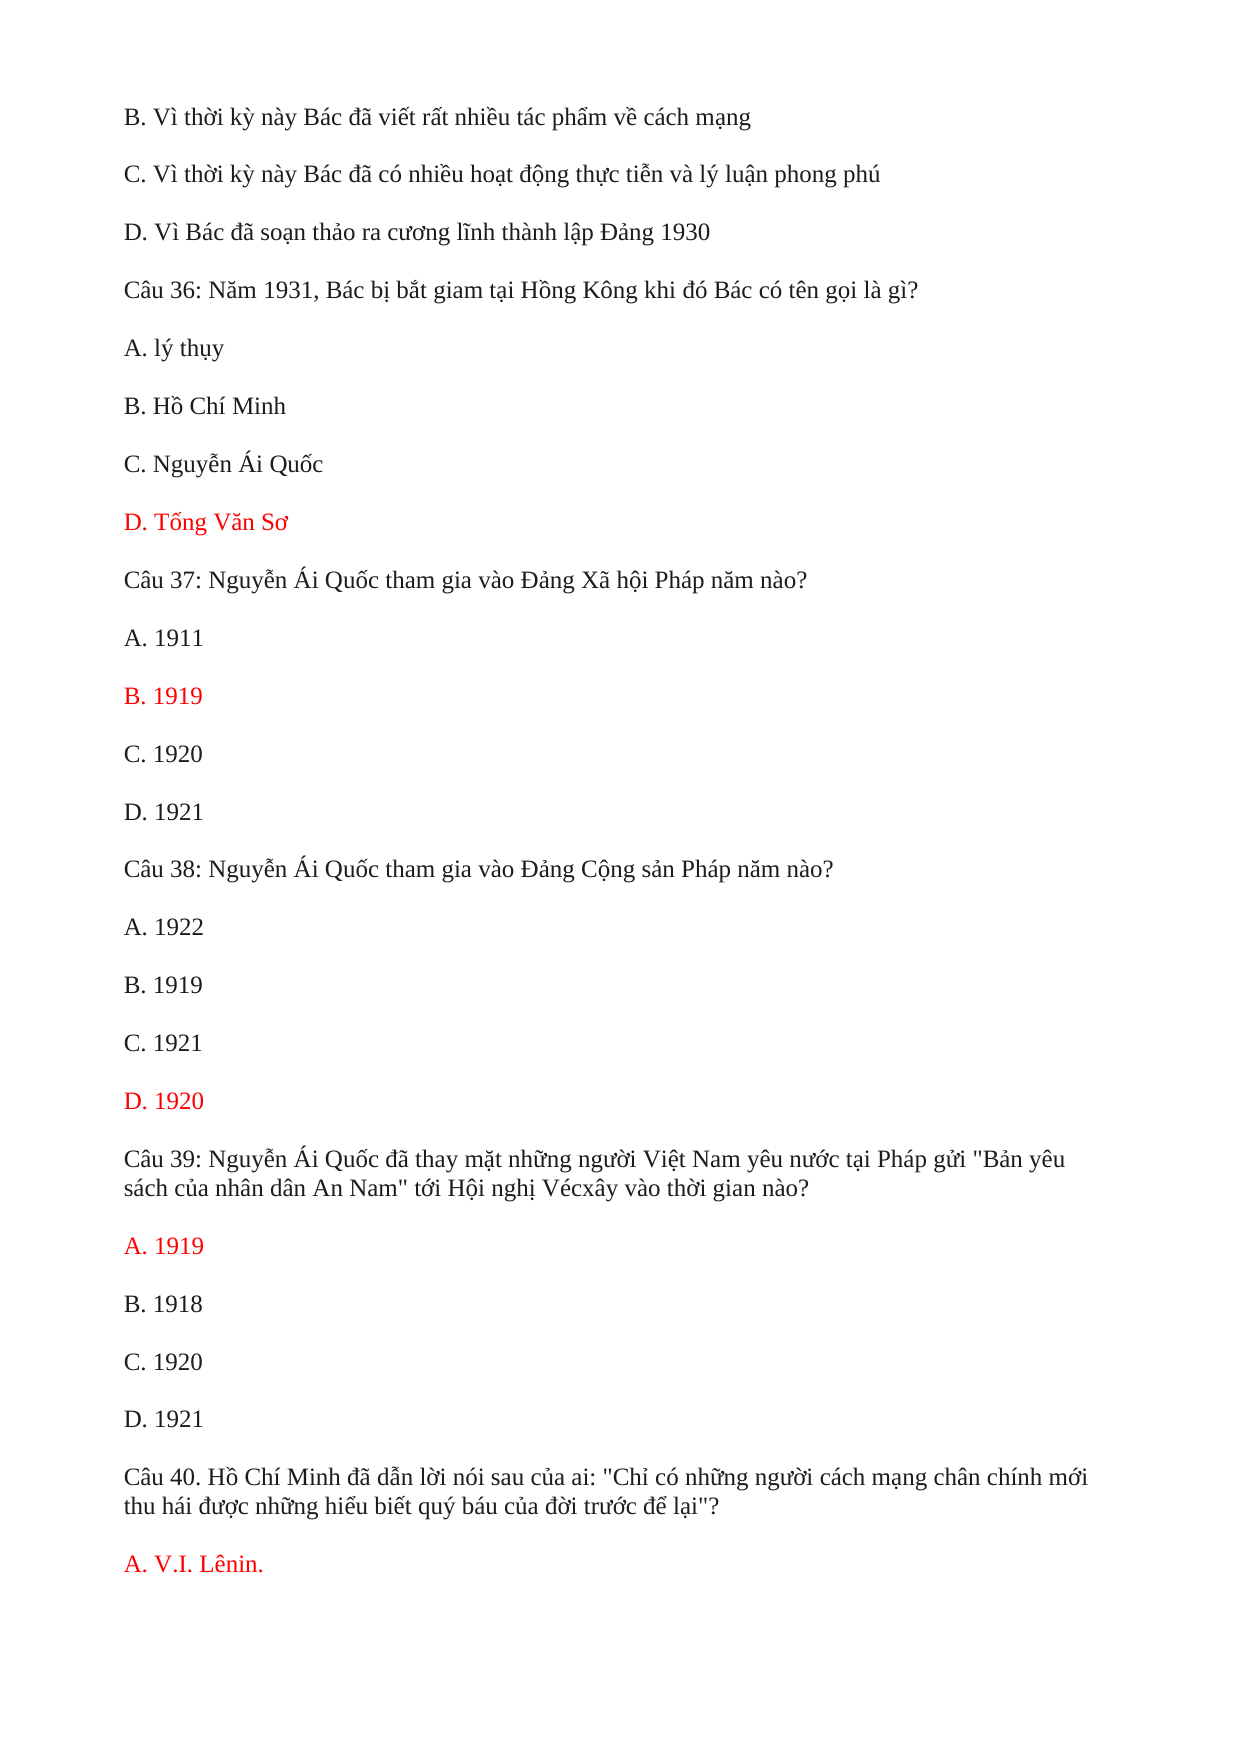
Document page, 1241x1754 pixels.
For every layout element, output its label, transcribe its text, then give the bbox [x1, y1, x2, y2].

text B. 1919 [123, 970, 1115, 999]
text C. 1920 [123, 739, 1115, 767]
text C. 1921 [123, 1028, 1115, 1057]
text A. 1919 [123, 1231, 1115, 1259]
text A. V.I. Lênin. [123, 1549, 1115, 1578]
text B. 1918 [123, 1289, 1115, 1317]
text B. Vì thời kỳ này Bác đã viết rất nhiều tác phẩm về cách mạng [123, 102, 1115, 130]
text C. Nguyễn Ái Quốc [123, 449, 1115, 478]
text C. 1920 [123, 1347, 1115, 1375]
text B. 1919 [123, 681, 1115, 709]
text D. Vì Bác đã soạn thảo ra cương lĩnh thành lập Đảng 1930 [123, 217, 1115, 246]
text Câu 38: Nguyễn Ái Quốc tham gia vào Đảng Cộng sản Pháp năm nào? [123, 854, 1115, 883]
text D. 1921 [123, 797, 1115, 825]
text Câu 37: Nguyễn Ái Quốc tham gia vào Đảng Xã hội Pháp năm nào? [123, 565, 1115, 594]
text B. Hồ Chí Minh [123, 391, 1115, 420]
text D. 1921 [123, 1404, 1115, 1433]
text C. Vì thời kỳ này Bác đã có nhiều hoạt động thực tiễn và lý luận phong phú [123, 159, 1115, 188]
text D. Tống Văn Sơ [123, 507, 1115, 536]
text A. lý thụy [123, 333, 1115, 362]
text D. 1920 [123, 1086, 1115, 1115]
text A. 1922 [123, 912, 1115, 941]
text A. 1911 [123, 623, 1115, 652]
text Câu 39: Nguyễn Ái Quốc đã thay mặt những người Việt Nam yêu nước tại Pháp gửi "Bản yêu sách của nhân dân An Nam" tới Hội nghị Vécxây vào thời gian nào? [123, 1144, 1115, 1202]
text Câu 36: Năm 1931, Bác bị bắt giam tại Hồng Kông khi đó Bác có tên gọi là gì? [123, 275, 1115, 304]
text Câu 40. Hồ Chí Minh đã dẫn lời nói sau của ai: "Chỉ có những người cách mạng chân chính mới thu hái được những hiểu biết quý báu của đời trước để lại"? [123, 1462, 1115, 1520]
